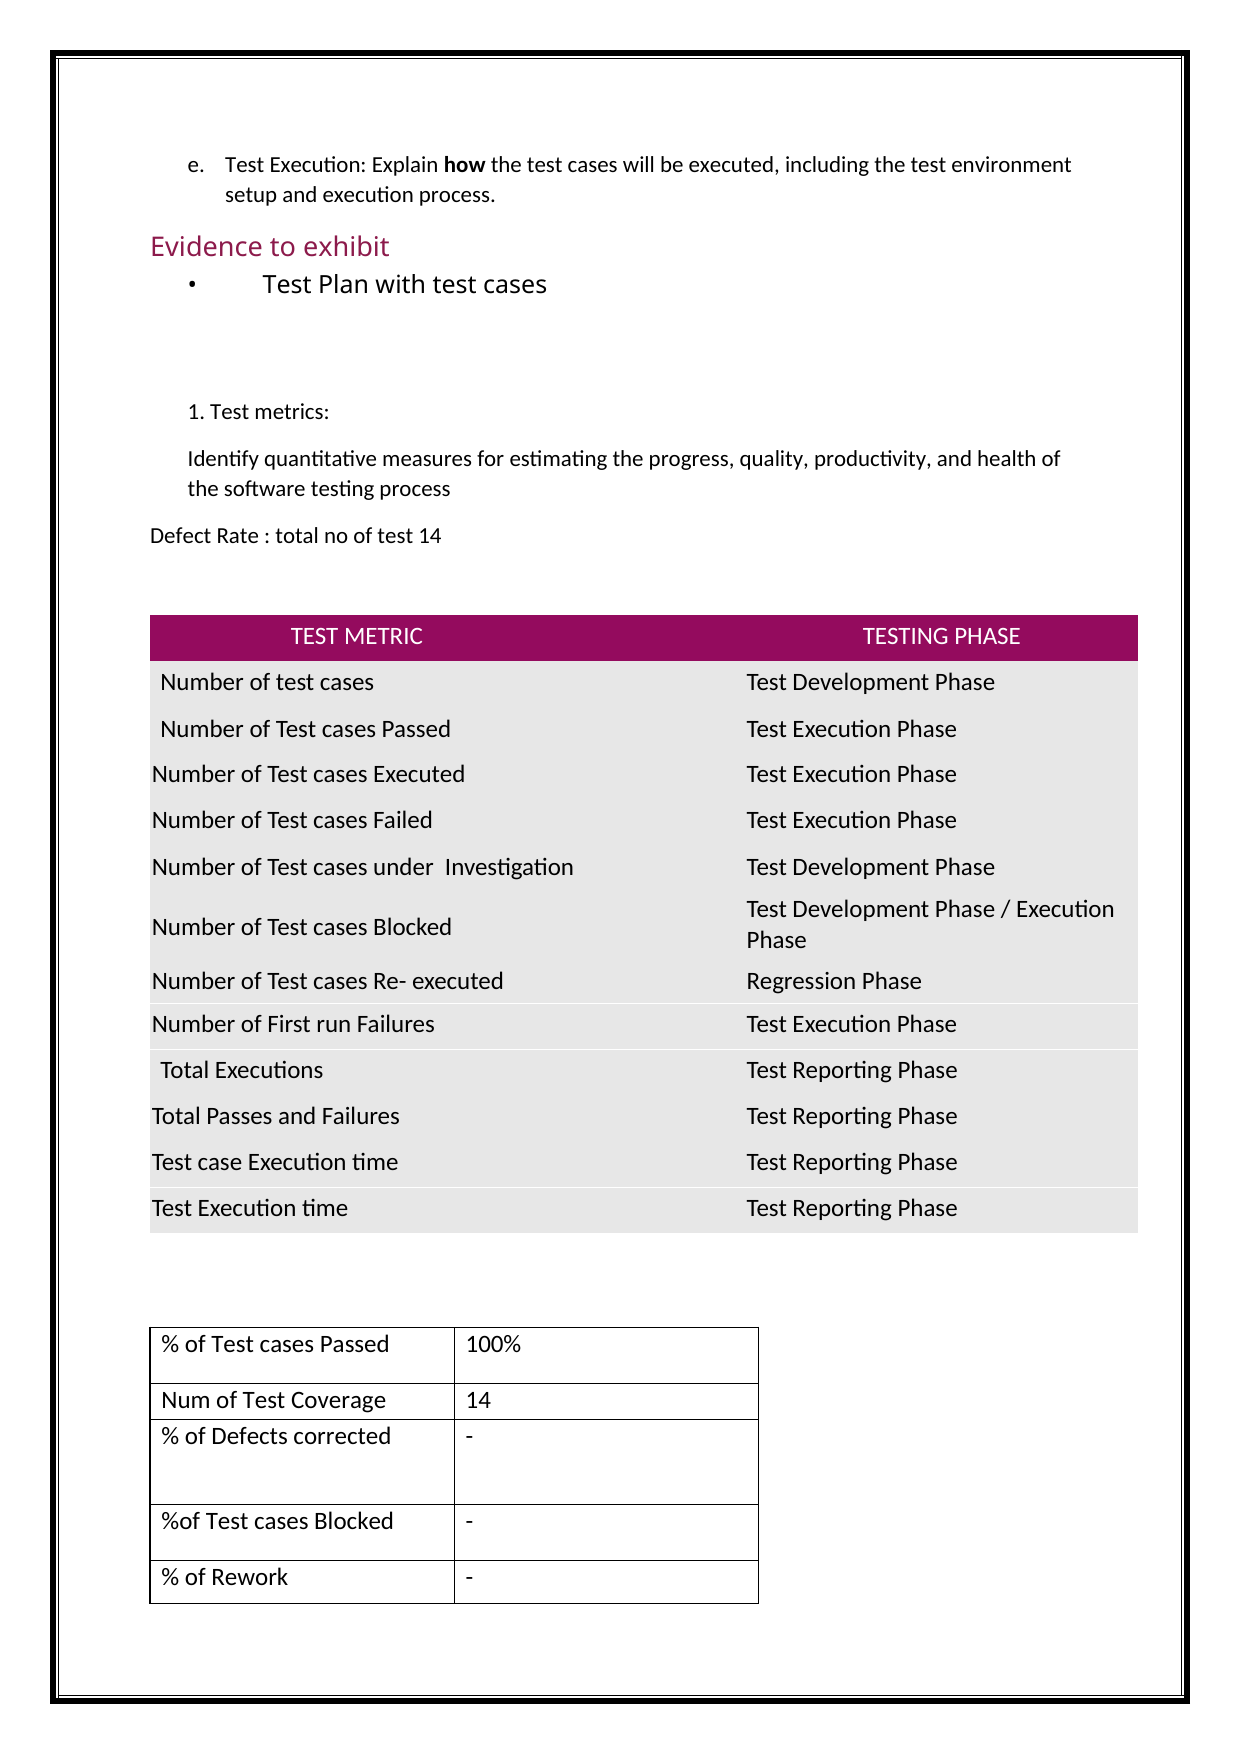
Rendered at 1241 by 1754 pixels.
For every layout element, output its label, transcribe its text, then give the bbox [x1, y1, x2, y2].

table_cell Number of Test cases Passed [150, 708, 746, 754]
table_cell Number of test cases [150, 661, 746, 708]
table_cell Test Execution Phase [746, 708, 1138, 754]
table_cell Total Executions [150, 1050, 746, 1096]
table_header TESTING PHASE [746, 615, 1138, 661]
table_cell Test Execution time [150, 1188, 746, 1233]
table_cell Test Development Phase / Execution Phase [746, 889, 1138, 960]
table_cell %of Test cases Blocked [151, 1505, 454, 1560]
table_cell Test Execution Phase [746, 1004, 1138, 1049]
text Defect Rate : total no of test 14 [150, 521, 1090, 549]
list Test Execution: Explain how the test cases will be executed, including the test environment setup and execution process. [187, 150, 1090, 208]
table_cell % of Rework [151, 1561, 454, 1603]
table_cell Test Development Phase [746, 846, 1138, 889]
table_cell Test Execution Phase [746, 754, 1138, 800]
text 1. Test metrics: [187, 397, 1090, 425]
table_header % of Test cases Passed [151, 1328, 454, 1383]
table_cell - [455, 1561, 758, 1603]
table_header 100% [455, 1328, 758, 1383]
table_header TEST METRIC [150, 615, 746, 661]
table_cell % of Defects corrected [151, 1420, 454, 1504]
table_cell Number of Test cases Failed [150, 800, 746, 846]
table_cell Number of First run Failures [150, 1004, 746, 1049]
table_cell Test case Execution time [150, 1141, 746, 1187]
list Test Plan with test cases [187, 267, 1090, 301]
table_cell Number of Test cases Re- executed [150, 960, 746, 1003]
table_cell Total Passes and Failures [150, 1096, 746, 1141]
table_cell - [455, 1505, 758, 1560]
table_cell Test Development Phase [746, 661, 1138, 708]
table_cell Test Reporting Phase [746, 1188, 1138, 1233]
table_cell Number of Test cases Blocked [150, 889, 746, 960]
table_cell 14 [455, 1384, 758, 1419]
table_cell Test Execution Phase [746, 800, 1138, 846]
table_cell Test Reporting Phase [746, 1096, 1138, 1141]
table_cell Test Reporting Phase [746, 1050, 1138, 1096]
table_cell - [455, 1420, 758, 1504]
table_cell Num of Test Coverage [151, 1384, 454, 1419]
subtitle Evidence to exhibit [150, 227, 1090, 264]
table_cell Number of Test cases under Investigation [150, 846, 746, 889]
table_cell Regression Phase [746, 960, 1138, 1003]
table_cell Number of Test cases Executed [150, 754, 746, 800]
table_cell Test Reporting Phase [746, 1141, 1138, 1187]
text Identify quantitative measures for estimating the progress, quality, productivity, and health of the software testing process [187, 444, 1090, 502]
